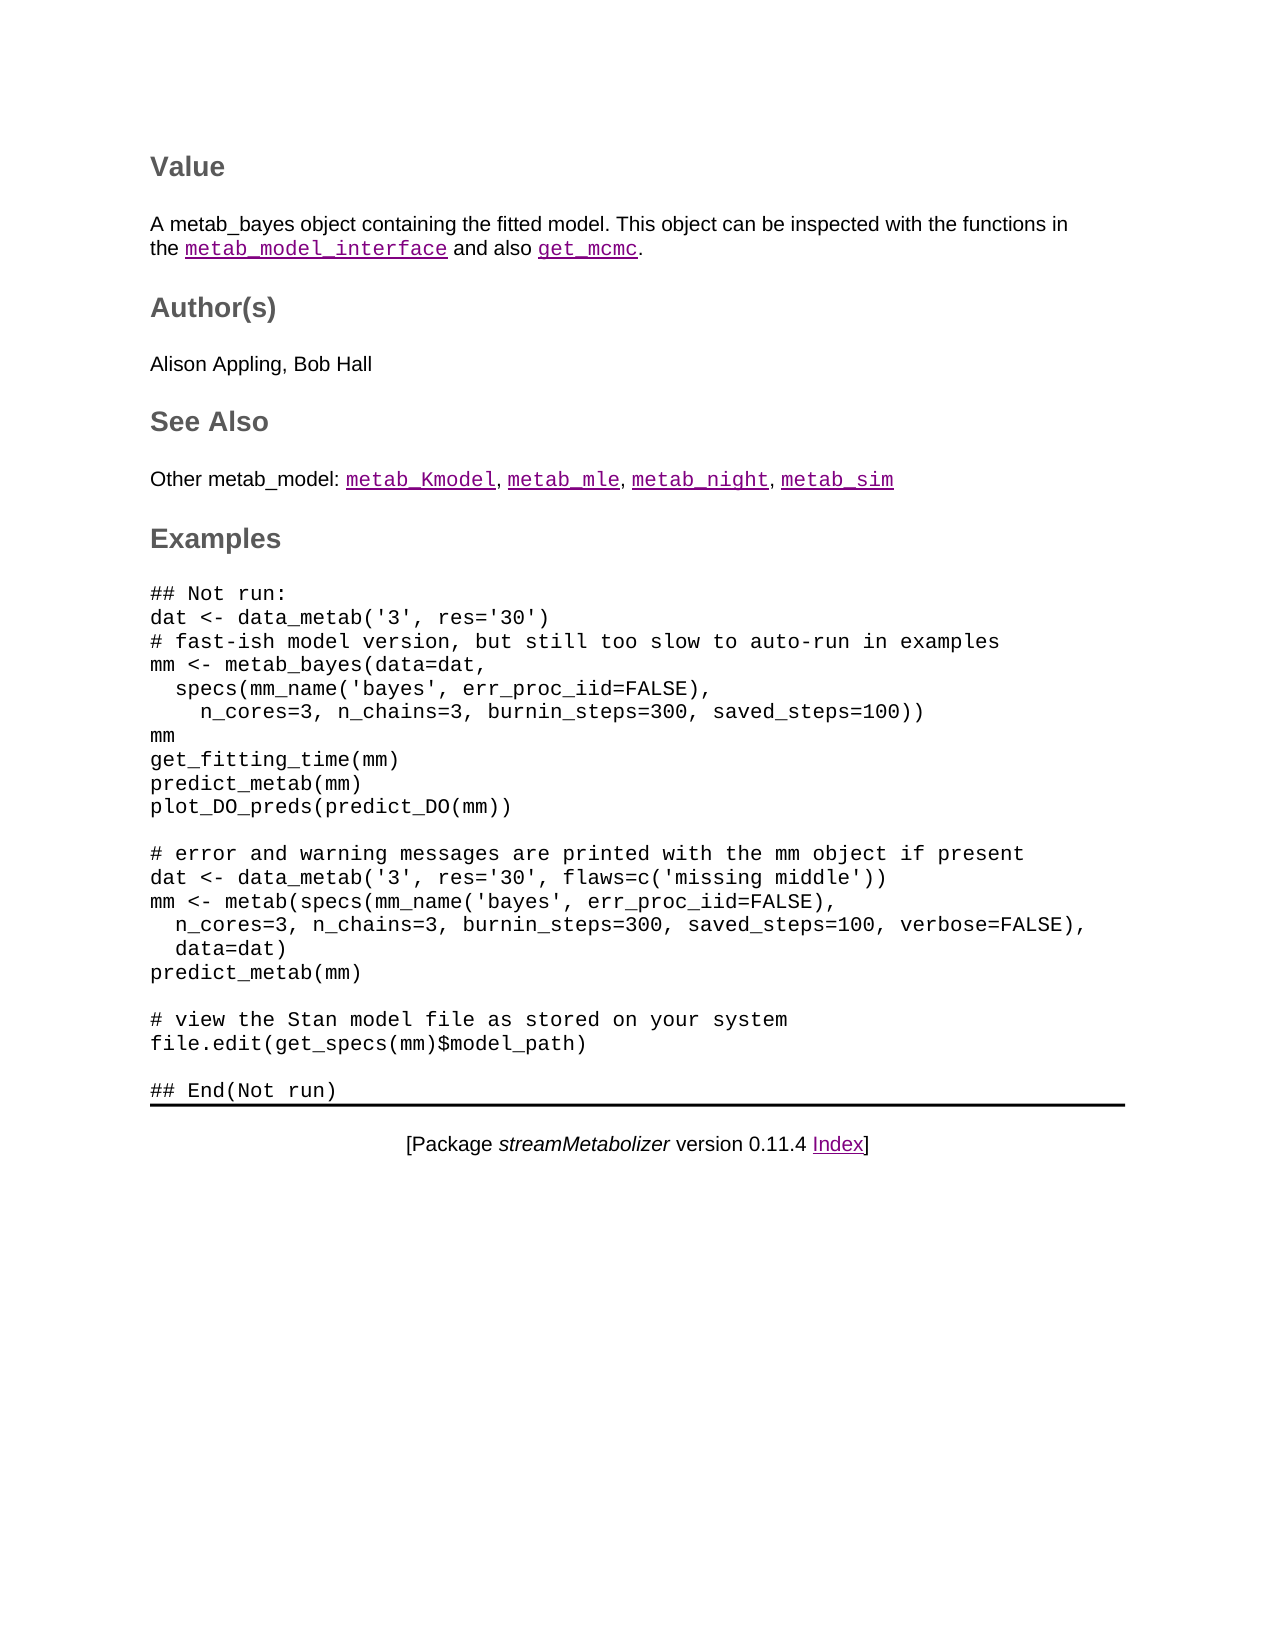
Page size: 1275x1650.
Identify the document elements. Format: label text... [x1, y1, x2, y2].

text # error and warning messages are printed with the mm object if present [150, 843, 1125, 867]
text predict_metab(mm) [150, 772, 1125, 796]
text file.edit(get_specs(mm)$model_path) [150, 1033, 1125, 1056]
text mm [150, 725, 1125, 749]
text plot_DO_preds(predict_DO(mm)) [150, 796, 1125, 820]
text dat <- data_metab('3', res='30', flaws=c('missing middle')) [150, 867, 1125, 891]
text ## End(Not run) [150, 1080, 1125, 1103]
text dat <- data_metab('3', res='30') [150, 607, 1125, 631]
text Alison Appling, Bob Hall [150, 352, 1125, 376]
text Other metab_model: metab_Kmodel, metab_mle, metab_night, metab_sim [150, 467, 1125, 493]
text n_cores=3, n_chains=3, burnin_steps=300, saved_steps=100)) [150, 702, 1125, 725]
text # fast-ish model version, but still too slow to auto-run in examples [150, 631, 1125, 654]
text Examples [150, 522, 1125, 554]
text Value [150, 150, 1125, 182]
text predict_metab(mm) [150, 962, 1125, 985]
text mm <- metab(specs(mm_name('bayes', err_proc_iid=FALSE), [150, 891, 1125, 914]
text data=dat) [150, 938, 1125, 962]
text ## Not run: [150, 583, 1125, 607]
text Author(s) [150, 291, 1125, 323]
text # view the Stan model file as stored on your system [150, 1009, 1125, 1033]
text specs(mm_name('bayes', err_proc_iid=FALSE), [150, 678, 1125, 702]
text mm <- metab_bayes(data=dat, [150, 654, 1125, 678]
text See Also [150, 405, 1125, 438]
text n_cores=3, n_chains=3, burnin_steps=300, saved_steps=100, verbose=FALSE), [150, 914, 1125, 938]
text [Package streamMetabolizer version 0.11.4 Index] [150, 1132, 1125, 1156]
text get_fitting_time(mm) [150, 749, 1125, 772]
text A metab_bayes object containing the fitted model. This object can be inspected with the functions in the metab_model_interface and also get_mcmc. [150, 212, 1125, 261]
